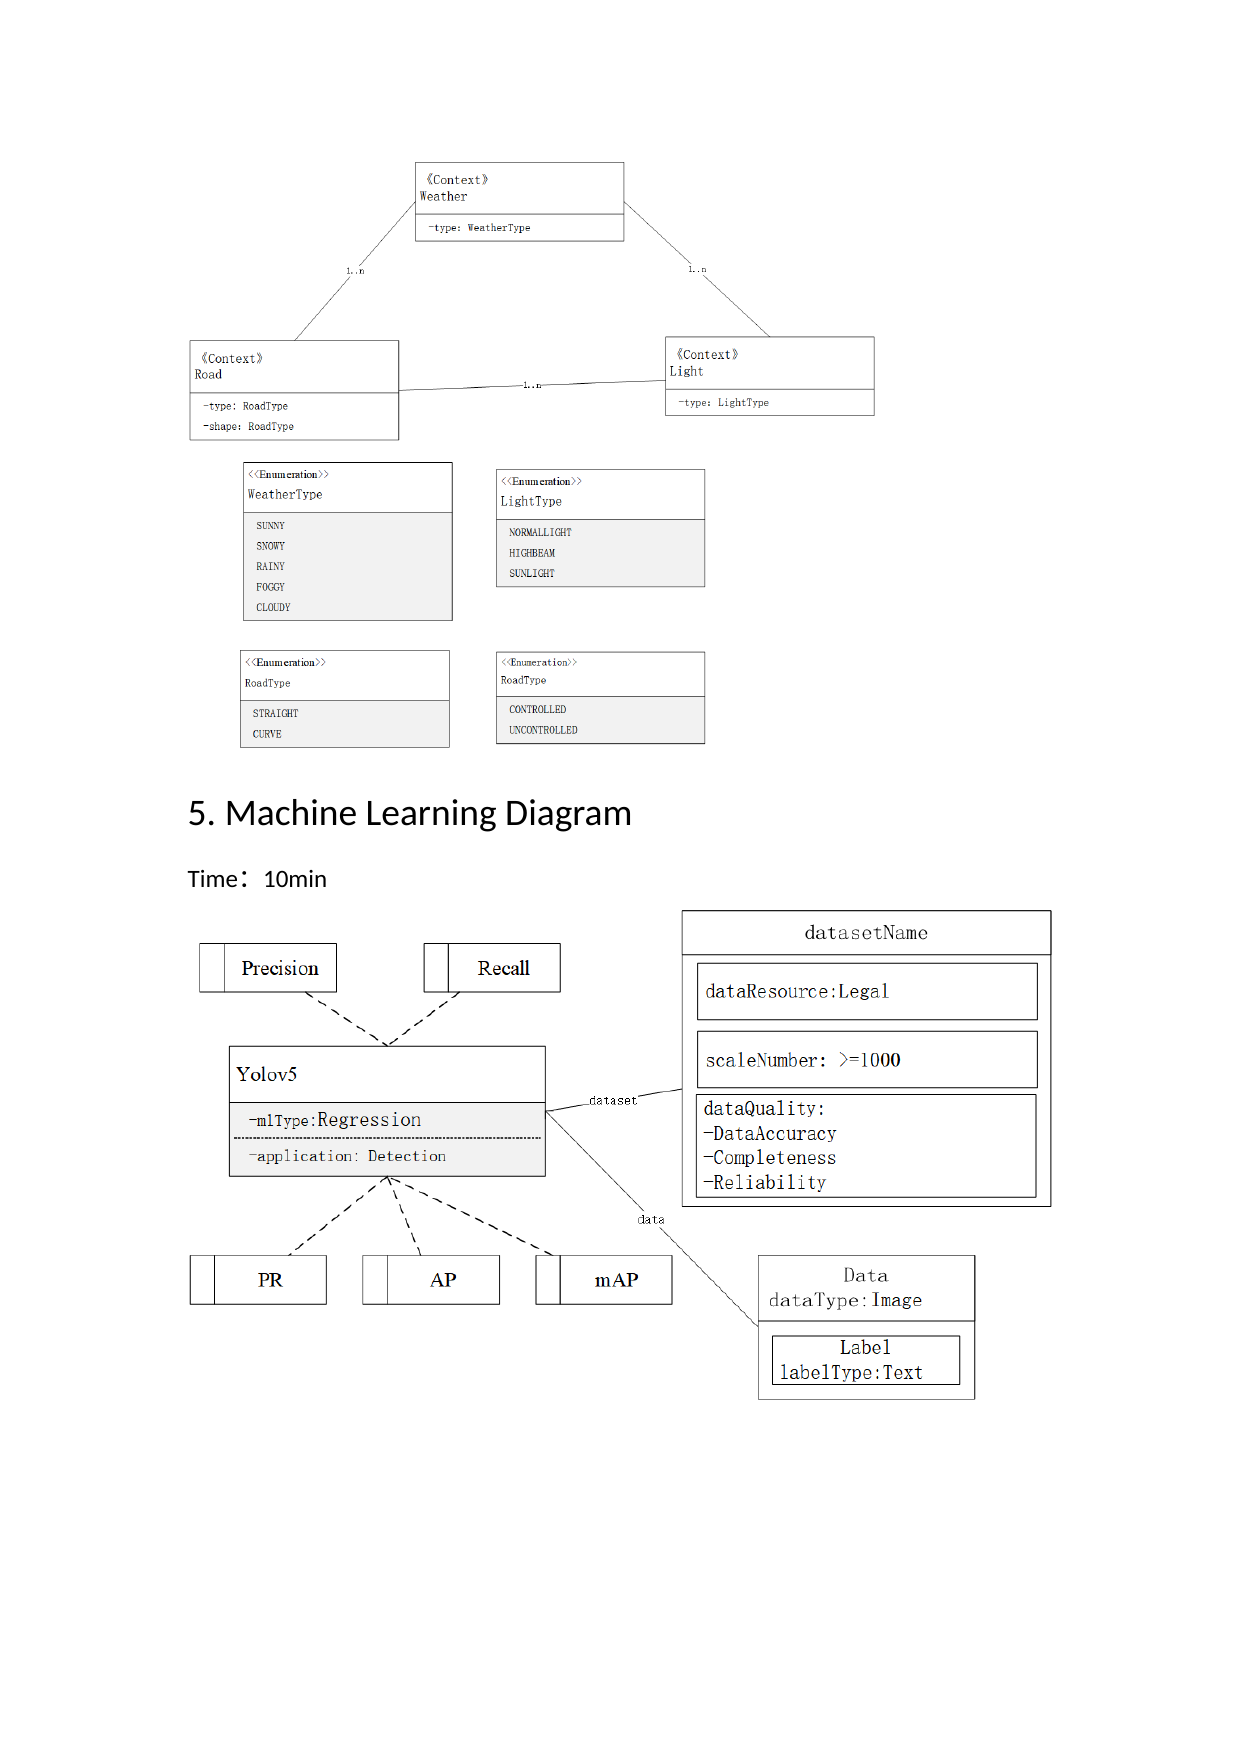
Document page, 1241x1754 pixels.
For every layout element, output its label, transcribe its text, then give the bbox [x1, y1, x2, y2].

list Machine Learning Diagram [187, 779, 1053, 844]
picture [187, 909, 1053, 1400]
text Time：10min [187, 844, 1053, 909]
picture [187, 162, 875, 748]
